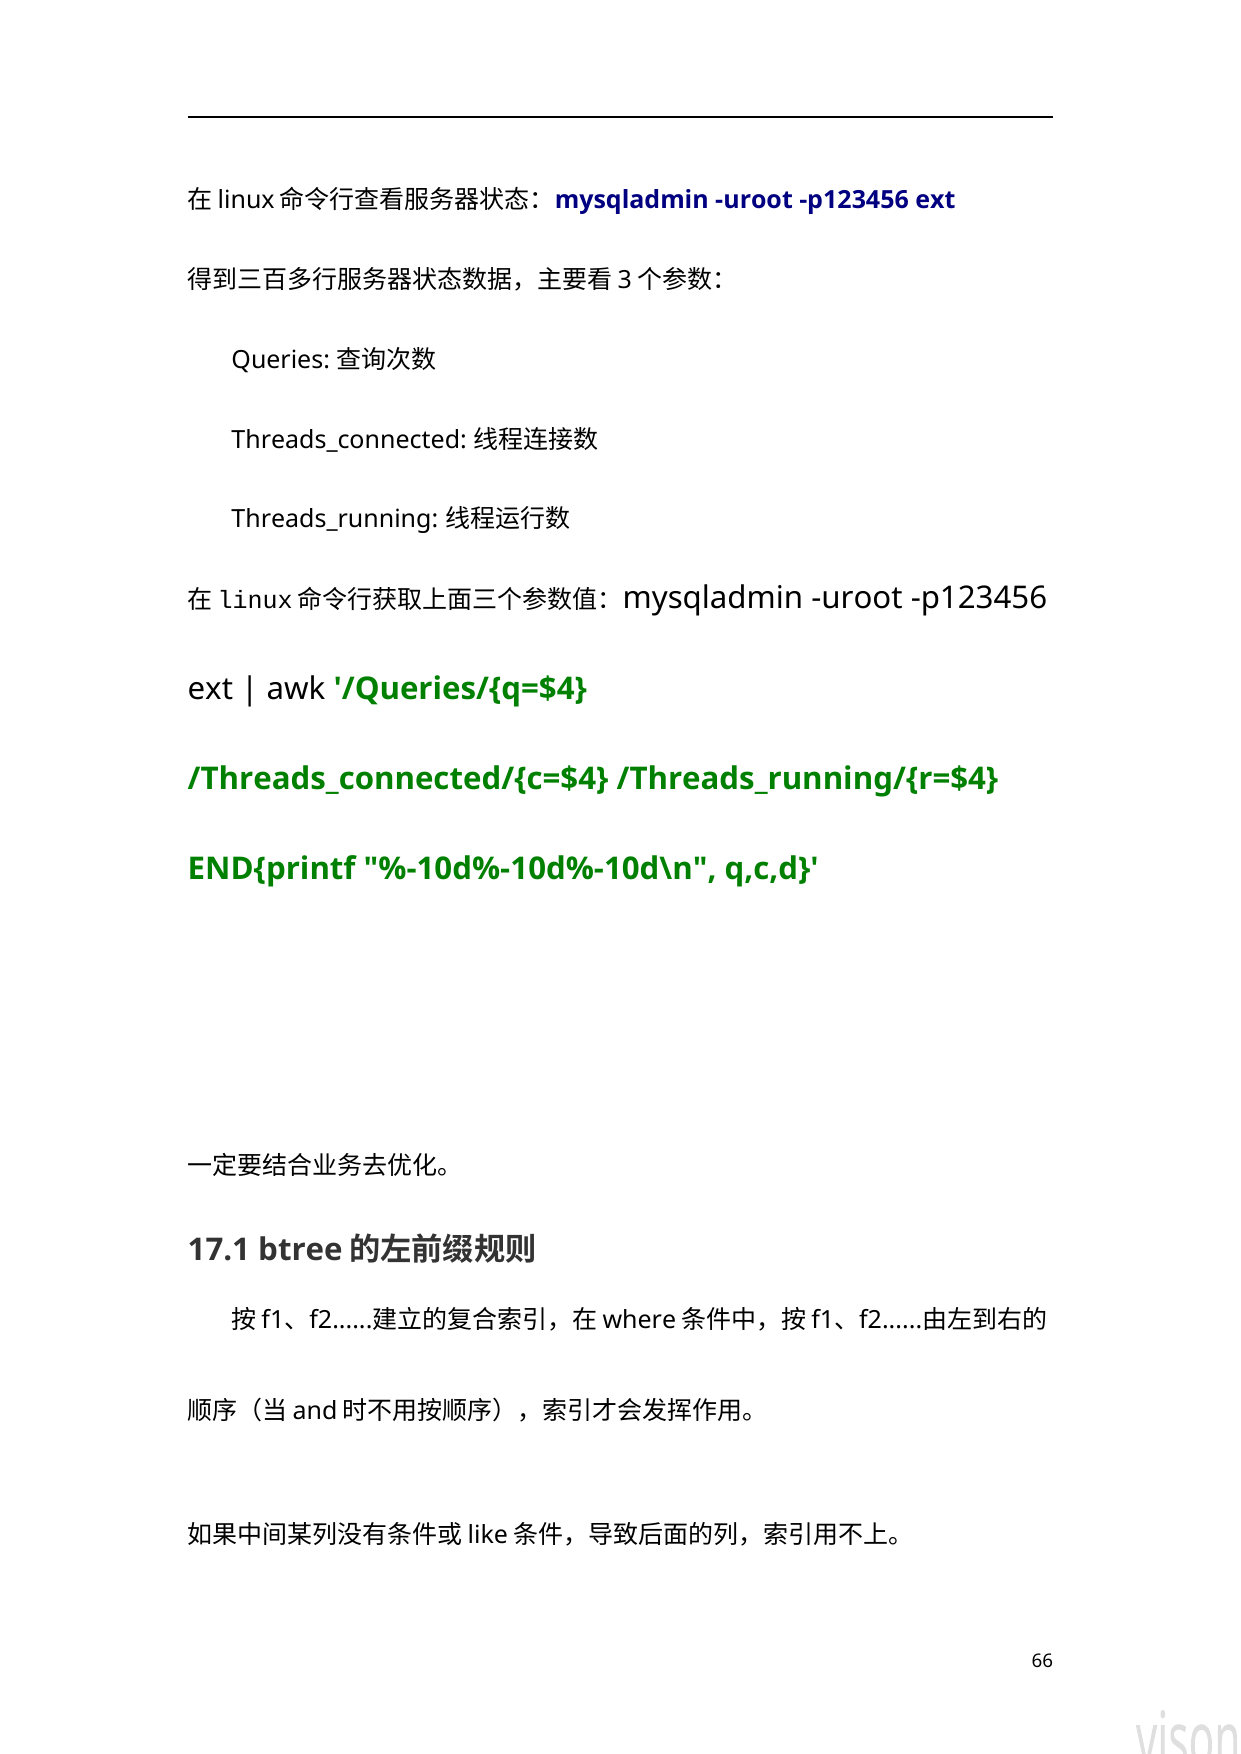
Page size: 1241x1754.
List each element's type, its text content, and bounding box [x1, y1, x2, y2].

text Threads_running: 线程运行数 [187, 483, 1053, 551]
text 一定要结合业务去优化。 [187, 1130, 1053, 1198]
text 按f1、f2......建立的复合索引，在where条件中，按f1、f2......由左到右的顺序（当and时不用按顺序），索引才会发挥作用。 [187, 1284, 1053, 1442]
text Threads_connected: 线程连接数 [187, 403, 1053, 471]
text Queries: 查询次数 [187, 323, 1053, 391]
text 在linux命令行获取上面三个参数值：mysqladmin -uroot -p123456 ext | awk '/Queries/{q=$4} /Threads_connected/{c=$4} /Threads_running/{r=$4} END{printf "%-10d%-10d%-10d\n", q,c,d}' [187, 563, 1053, 902]
text 得到三百多行服务器状态数据，主要看3个参数： [187, 244, 1053, 312]
text 在linux命令行查看服务器状态：mysqladmin -uroot -p123456 ext [187, 164, 1053, 232]
subtitle 17.1 btree的左前缀规则 [187, 1213, 1053, 1281]
text 如果中间某列没有条件或like条件，导致后面的列，索引用不上。 [187, 1499, 1053, 1567]
